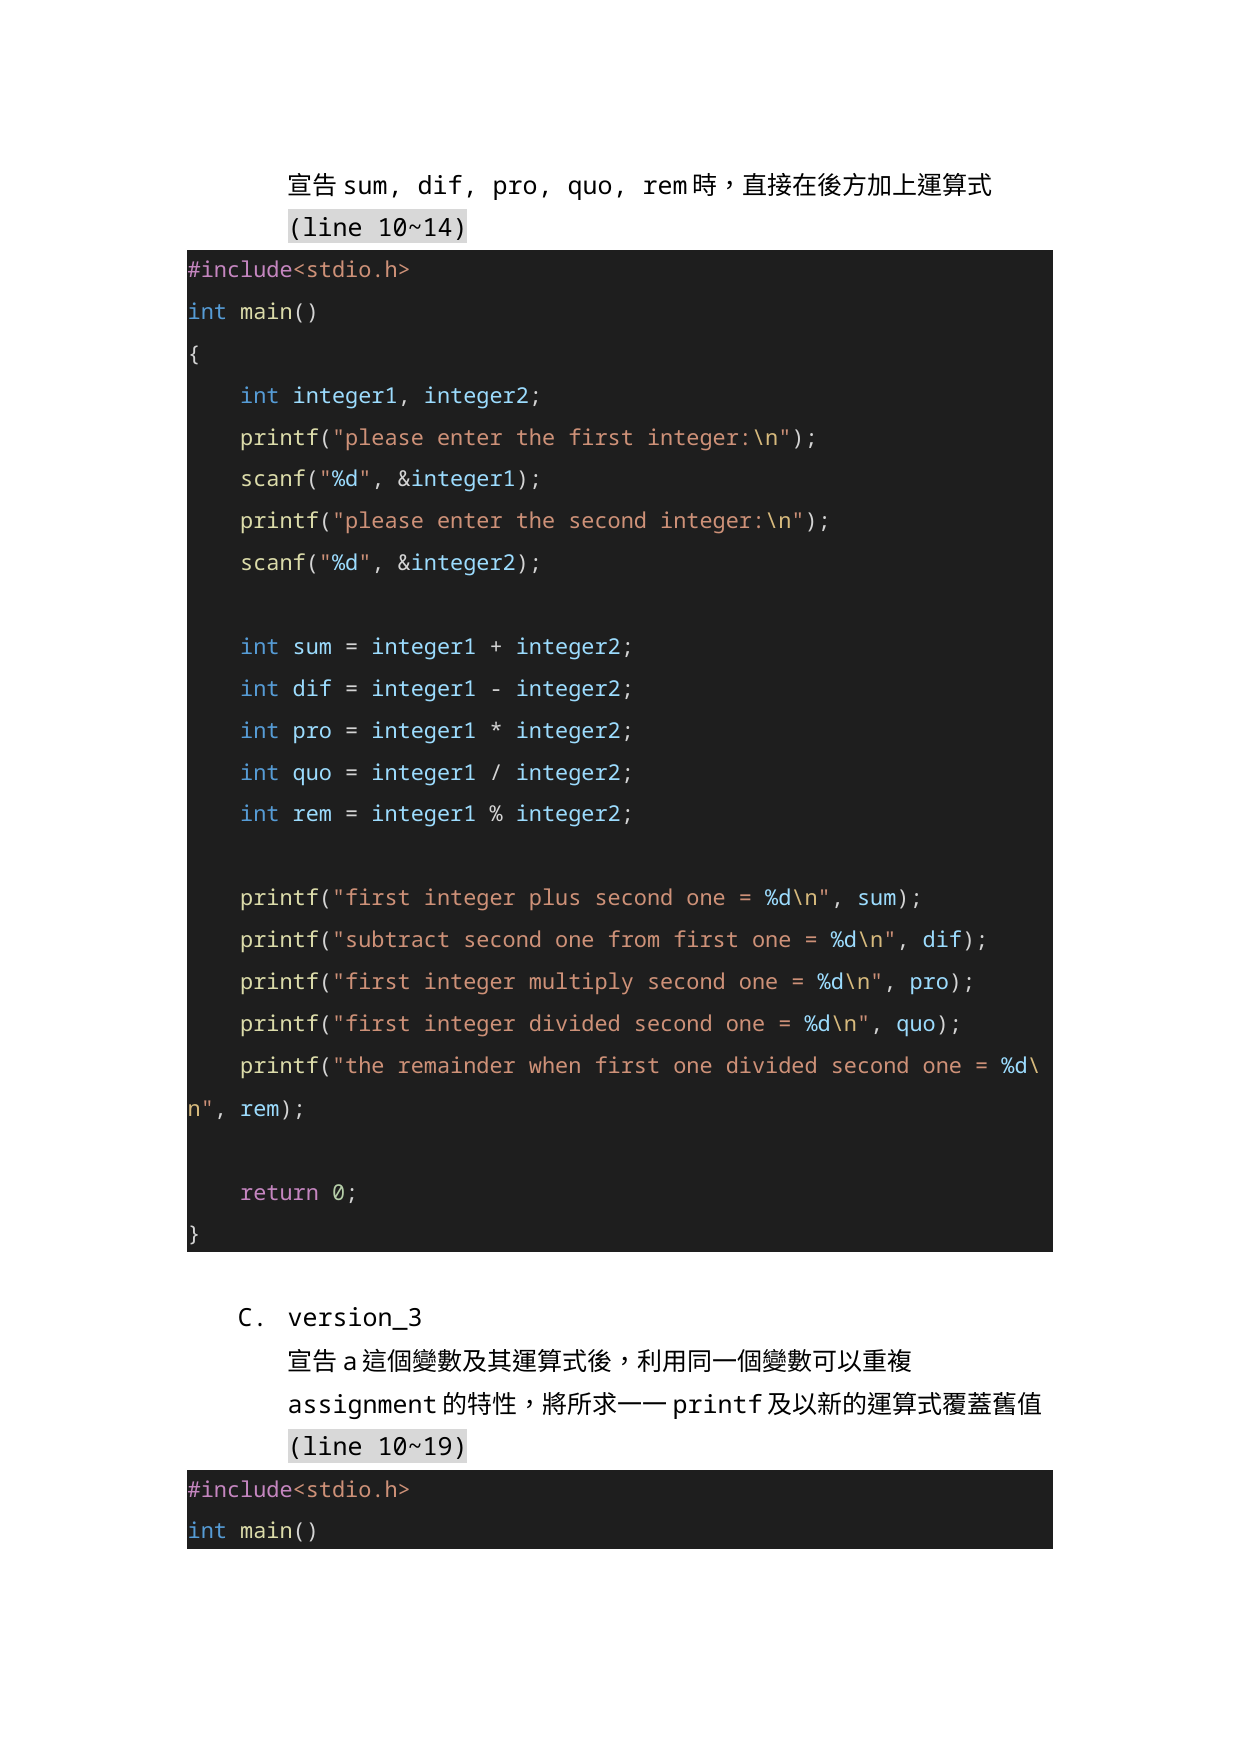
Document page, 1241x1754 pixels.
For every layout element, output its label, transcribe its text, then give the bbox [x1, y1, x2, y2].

text int main() [187, 1512, 1053, 1549]
text scanf("%d", &integer1); [187, 459, 1053, 497]
list version_3 [237, 1298, 1053, 1336]
text #include<stdio.h> [187, 1470, 1053, 1507]
text int pro = integer1 * integer2; [187, 711, 1053, 748]
text int rem = integer1 % integer2; [187, 794, 1053, 832]
text scanf("%d", &integer2); [187, 543, 1053, 581]
text printf("first integer plus second one = %d\n", sum); [187, 878, 1053, 916]
text printf("the remainder when first one divided second one = %d\n", rem); [187, 1046, 1053, 1126]
text { [187, 334, 1053, 371]
text int integer1, integer2; [187, 376, 1053, 413]
text printf("subtract second one from first one = %d\n", dif); [187, 920, 1053, 958]
text printf("first integer multiply second one = %d\n", pro); [187, 962, 1053, 999]
list 宣告a這個變數及其運算式後，利用同一個變數可以重複assignment的特性，將所求一一printf及以新的運算式覆蓋舊值(line 10~19) [287, 1341, 1053, 1465]
text } [187, 1214, 1053, 1252]
text int quo = integer1 / integer2; [187, 753, 1053, 790]
text return 0; [187, 1173, 1053, 1210]
text printf("first integer divided second one = %d\n", quo); [187, 1004, 1053, 1041]
text int dif = integer1 - integer2; [187, 669, 1053, 706]
text int main() [187, 292, 1053, 329]
text int sum = integer1 + integer2; [187, 627, 1053, 664]
list 宣告sum, dif, pro, quo, rem時，直接在後方加上運算式(line 10~14) [287, 164, 1053, 245]
text printf("please enter the first integer:\n"); [187, 418, 1053, 455]
text #include<stdio.h> [187, 250, 1053, 288]
text printf("please enter the second integer:\n"); [187, 501, 1053, 539]
